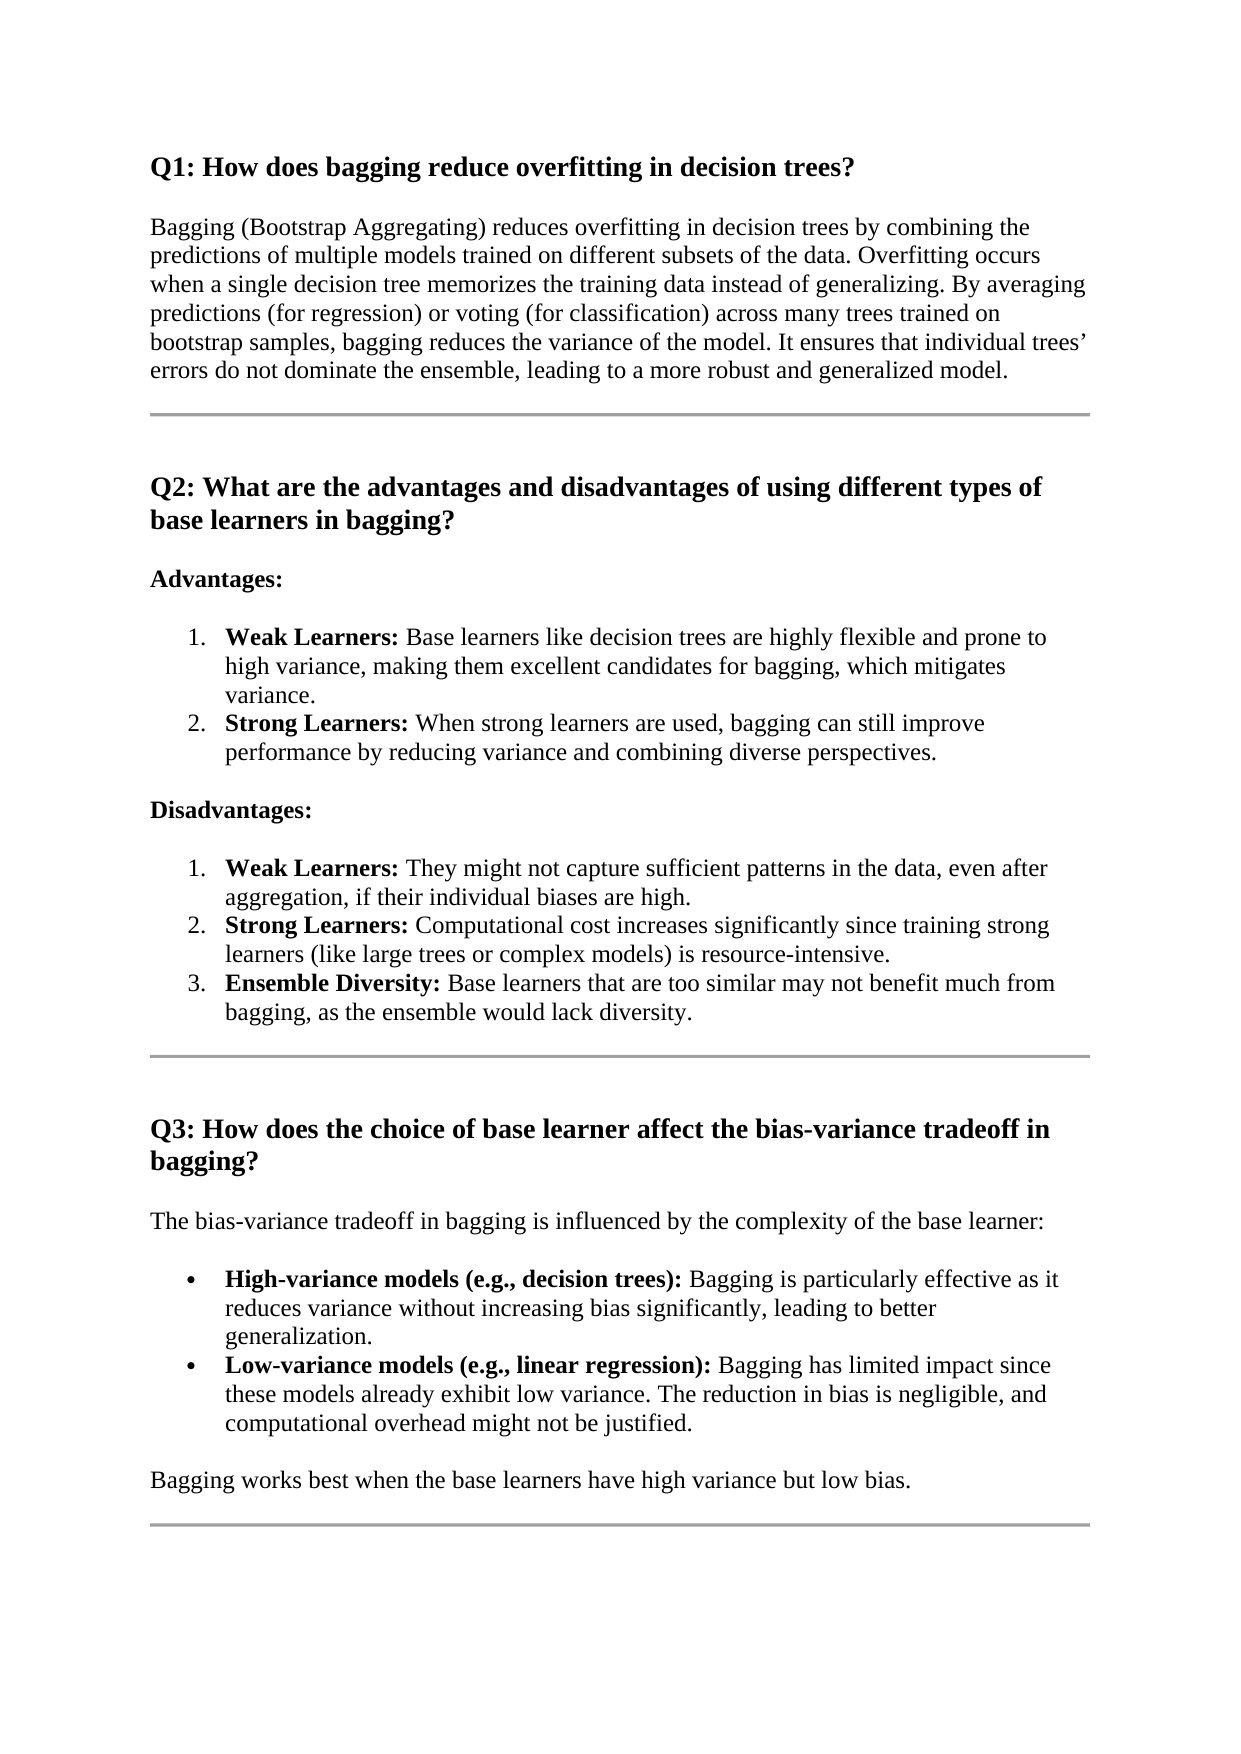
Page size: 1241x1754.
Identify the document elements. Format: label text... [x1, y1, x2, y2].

text The bias-variance tradeoff in bagging is influenced by the complexity of the base learner: [150, 1206, 1090, 1235]
list Low-variance models (e.g., linear regression): Bagging has limited impact since these models already exhibit low variance. The reduction in bias is negligible, and computational overhead might not be justified. [187, 1350, 1090, 1436]
list Weak Learners: Base learners like decision trees are highly flexible and prone to high variance, making them excellent candidates for bagging, which mitigates variance. [187, 622, 1090, 708]
list Strong Learners: When strong learners are used, bagging can still improve performance by reducing variance and combining diverse perspectives. [187, 708, 1090, 766]
text Q1: How does bagging reduce overfitting in decision trees? [150, 150, 1090, 182]
text Q3: How does the choice of base learner affect the bias-variance tradeoff in bagging? [150, 1112, 1090, 1177]
list Ensemble Diversity: Base learners that are too similar may not benefit much from bagging, as the ensemble would lack diversity. [187, 968, 1090, 1026]
text Bagging (Bootstrap Aggregating) reduces overfitting in decision trees by combining the predictions of multiple models trained on different subsets of the data. Overfitting occurs when a single decision tree memorizes the training data instead of generalizing. By averaging predictions (for regression) or voting (for classification) across many trees trained on bootstrap samples, bagging reduces the variance of the model. It ensures that individual trees’ errors do not dominate the ensemble, leading to a more robust and generalized model. [150, 212, 1090, 384]
list Weak Learners: They might not capture sufficient patterns in the data, even after aggregation, if their individual biases are high. [187, 853, 1090, 911]
text Advantages: [150, 564, 1090, 593]
list High-variance models (e.g., decision trees): Bagging is particularly effective as it reduces variance without increasing bias significantly, leading to better generalization. [187, 1264, 1090, 1350]
text Q2: What are the advantages and disadvantages of using different types of base learners in bagging? [150, 470, 1090, 535]
text Bagging works best when the base learners have high variance but low bias. [150, 1466, 1090, 1494]
text Disadvantages: [150, 795, 1090, 824]
list Strong Learners: Computational cost increases significantly since training strong learners (like large trees or complex models) is resource-intensive. [187, 911, 1090, 968]
